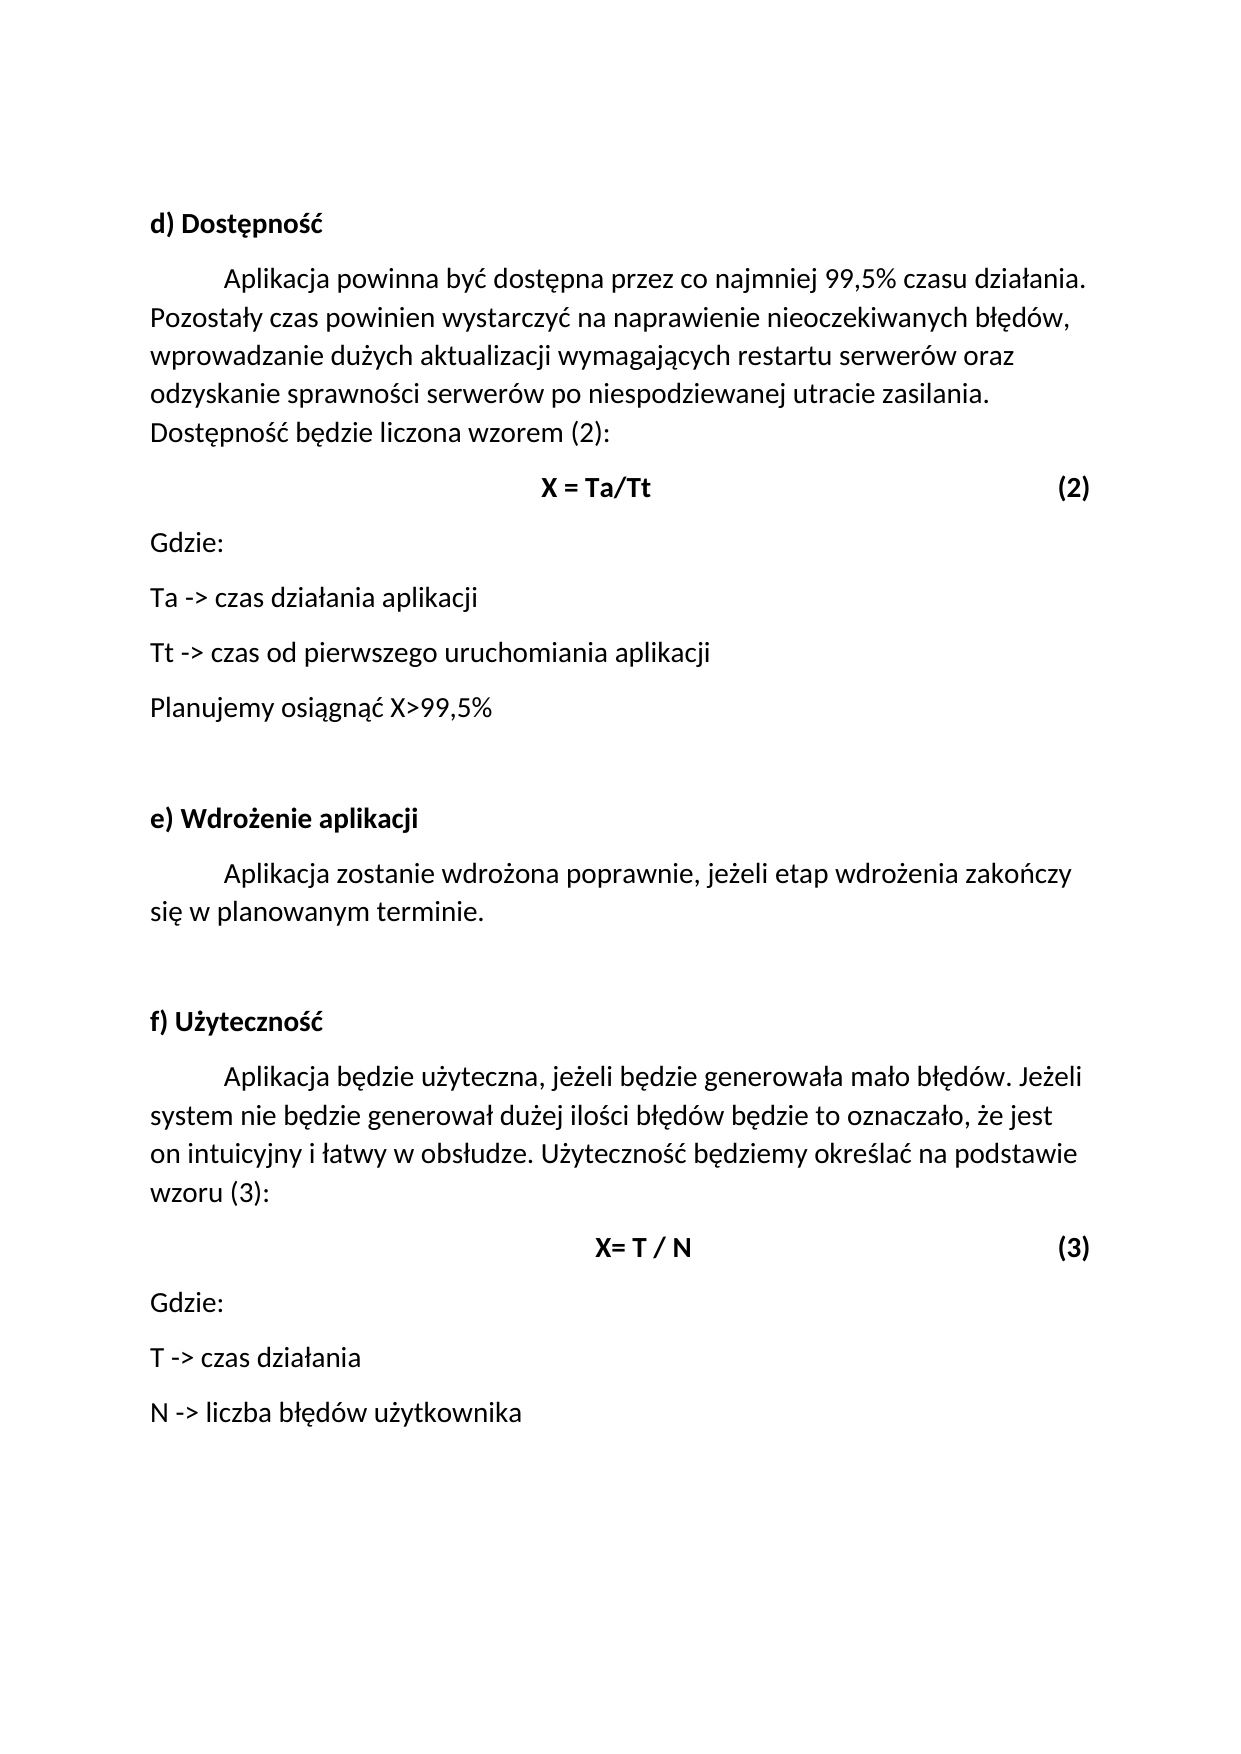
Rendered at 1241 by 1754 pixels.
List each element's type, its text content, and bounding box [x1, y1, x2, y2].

text X= T / N (3) [150, 1229, 1090, 1264]
text T -> czas działania [150, 1339, 1090, 1375]
text Aplikacja powinna być dostępna przez co najmniej 99,5% czasu działania. Pozostały czas powinien wystarczyć na naprawienie nieoczekiwanych błędów, wprowadzanie dużych aktualizacji wymagających restartu serwerów oraz odzyskanie sprawności serwerów po niespodziewanej utracie zasilania. Dostępność będzie liczona wzorem (2): [150, 260, 1090, 449]
text e) Wdrożenie aplikacji [150, 800, 1090, 835]
text f) Użyteczność [150, 1003, 1090, 1039]
text X = Ta/Tt (2) [150, 469, 1090, 505]
text Planujemy osiągnąć X>99,5% [150, 689, 1090, 725]
text Gdzie: [150, 1284, 1090, 1320]
text Aplikacja zostanie wdrożona poprawnie, jeżeli etap wdrożenia zakończy się w planowanym terminie. [150, 855, 1090, 929]
text Tt -> czas od pierwszego uruchomiania aplikacji [150, 634, 1090, 670]
text d) Dostępność [150, 205, 1090, 241]
text Gdzie: [150, 524, 1090, 560]
text N -> liczba błędów użytkownika [150, 1394, 1090, 1430]
text Ta -> czas działania aplikacji [150, 579, 1090, 615]
text Aplikacja będzie użyteczna, jeżeli będzie generowała mało błędów. Jeżeli system nie będzie generował dużej ilości błędów będzie to oznaczało, że jest on intuicyjny i łatwy w obsłudze. Użyteczność będziemy określać na podstawie wzoru (3): [150, 1058, 1090, 1209]
